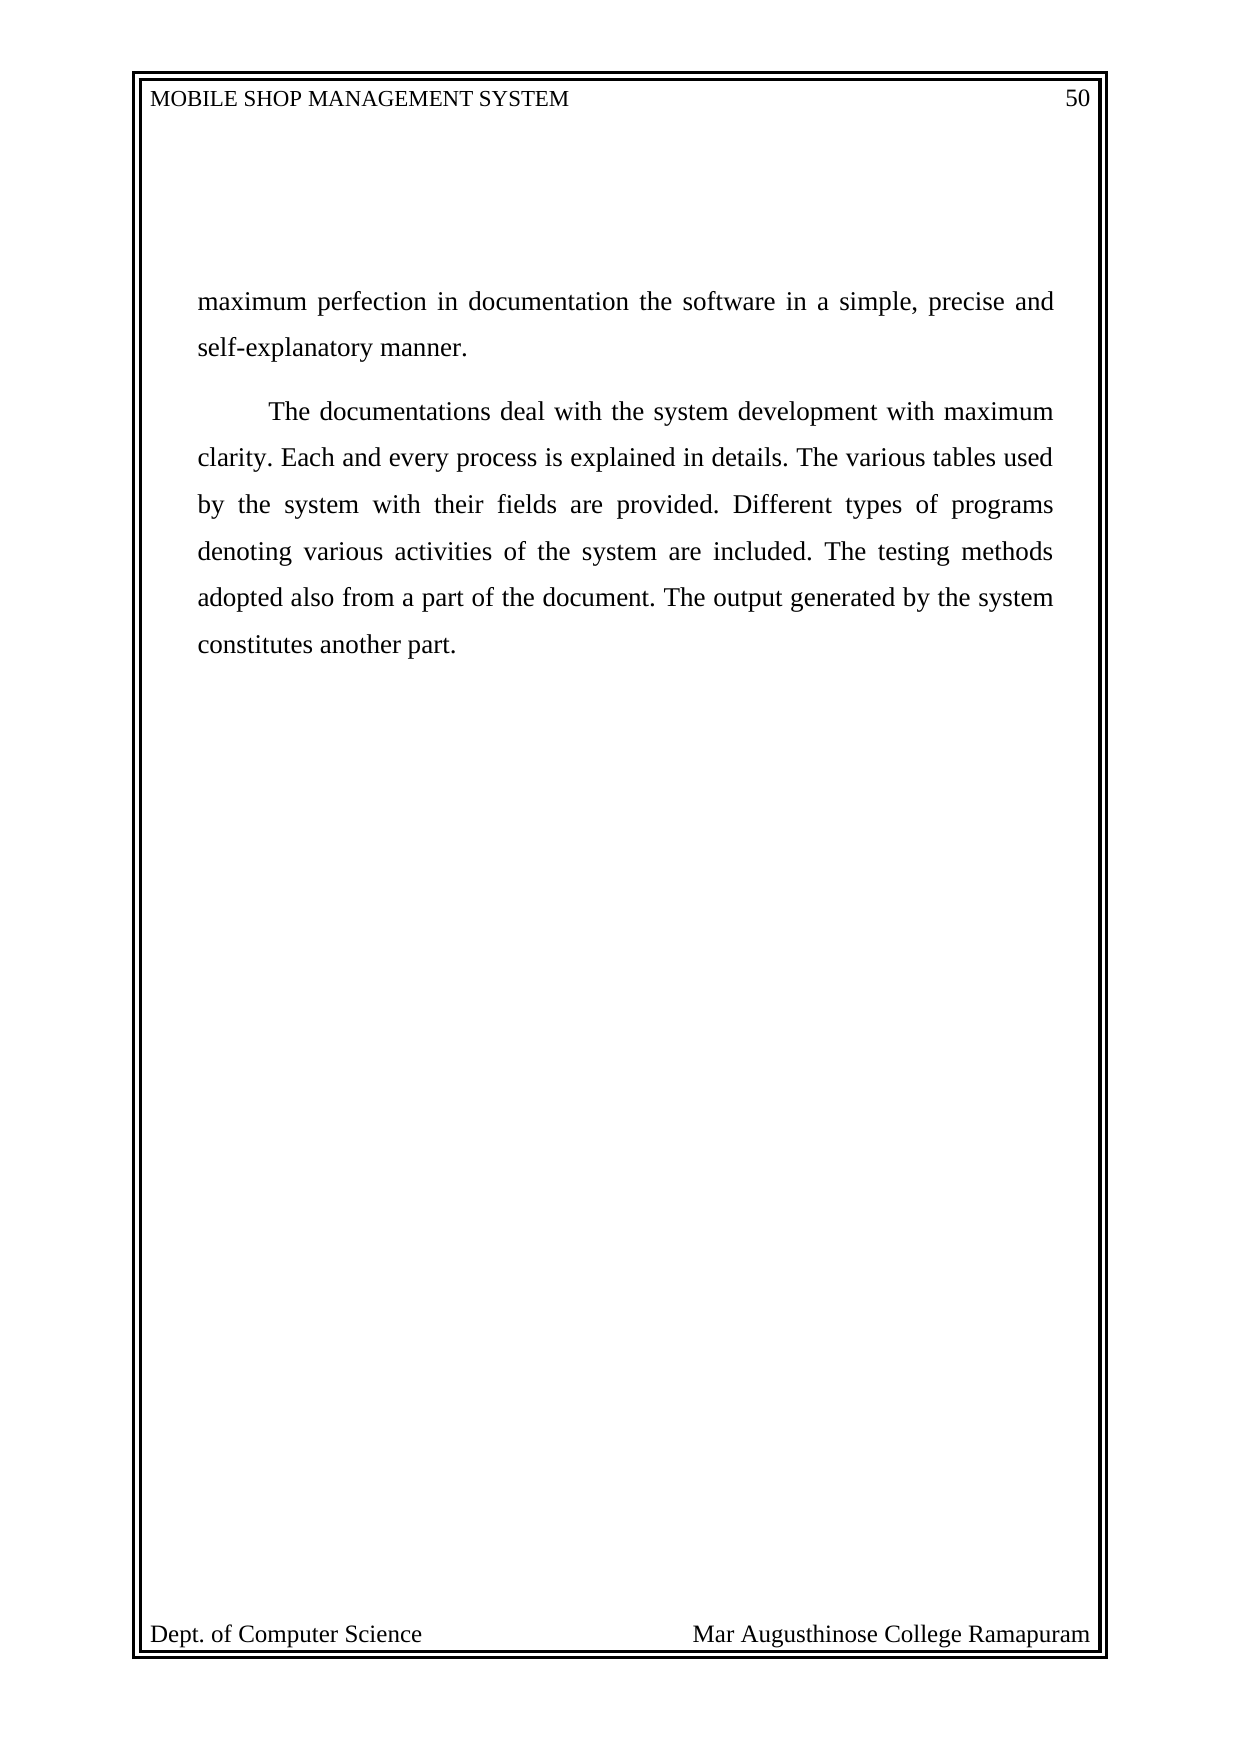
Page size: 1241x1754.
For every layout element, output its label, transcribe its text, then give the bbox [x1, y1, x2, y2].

text The documentations deal with the system development with maximum clarity. Each and every process is explained in details. The various tables used by the system with their fields are provided. Different types of programs denoting various activities of the system are included. The testing methods adopted also from a part of the document. The output generated by the system constitutes another part. [197, 395, 1055, 659]
text maximum perfection in documentation the software in a simple, precise and self-explanatory manner. [197, 285, 1055, 363]
